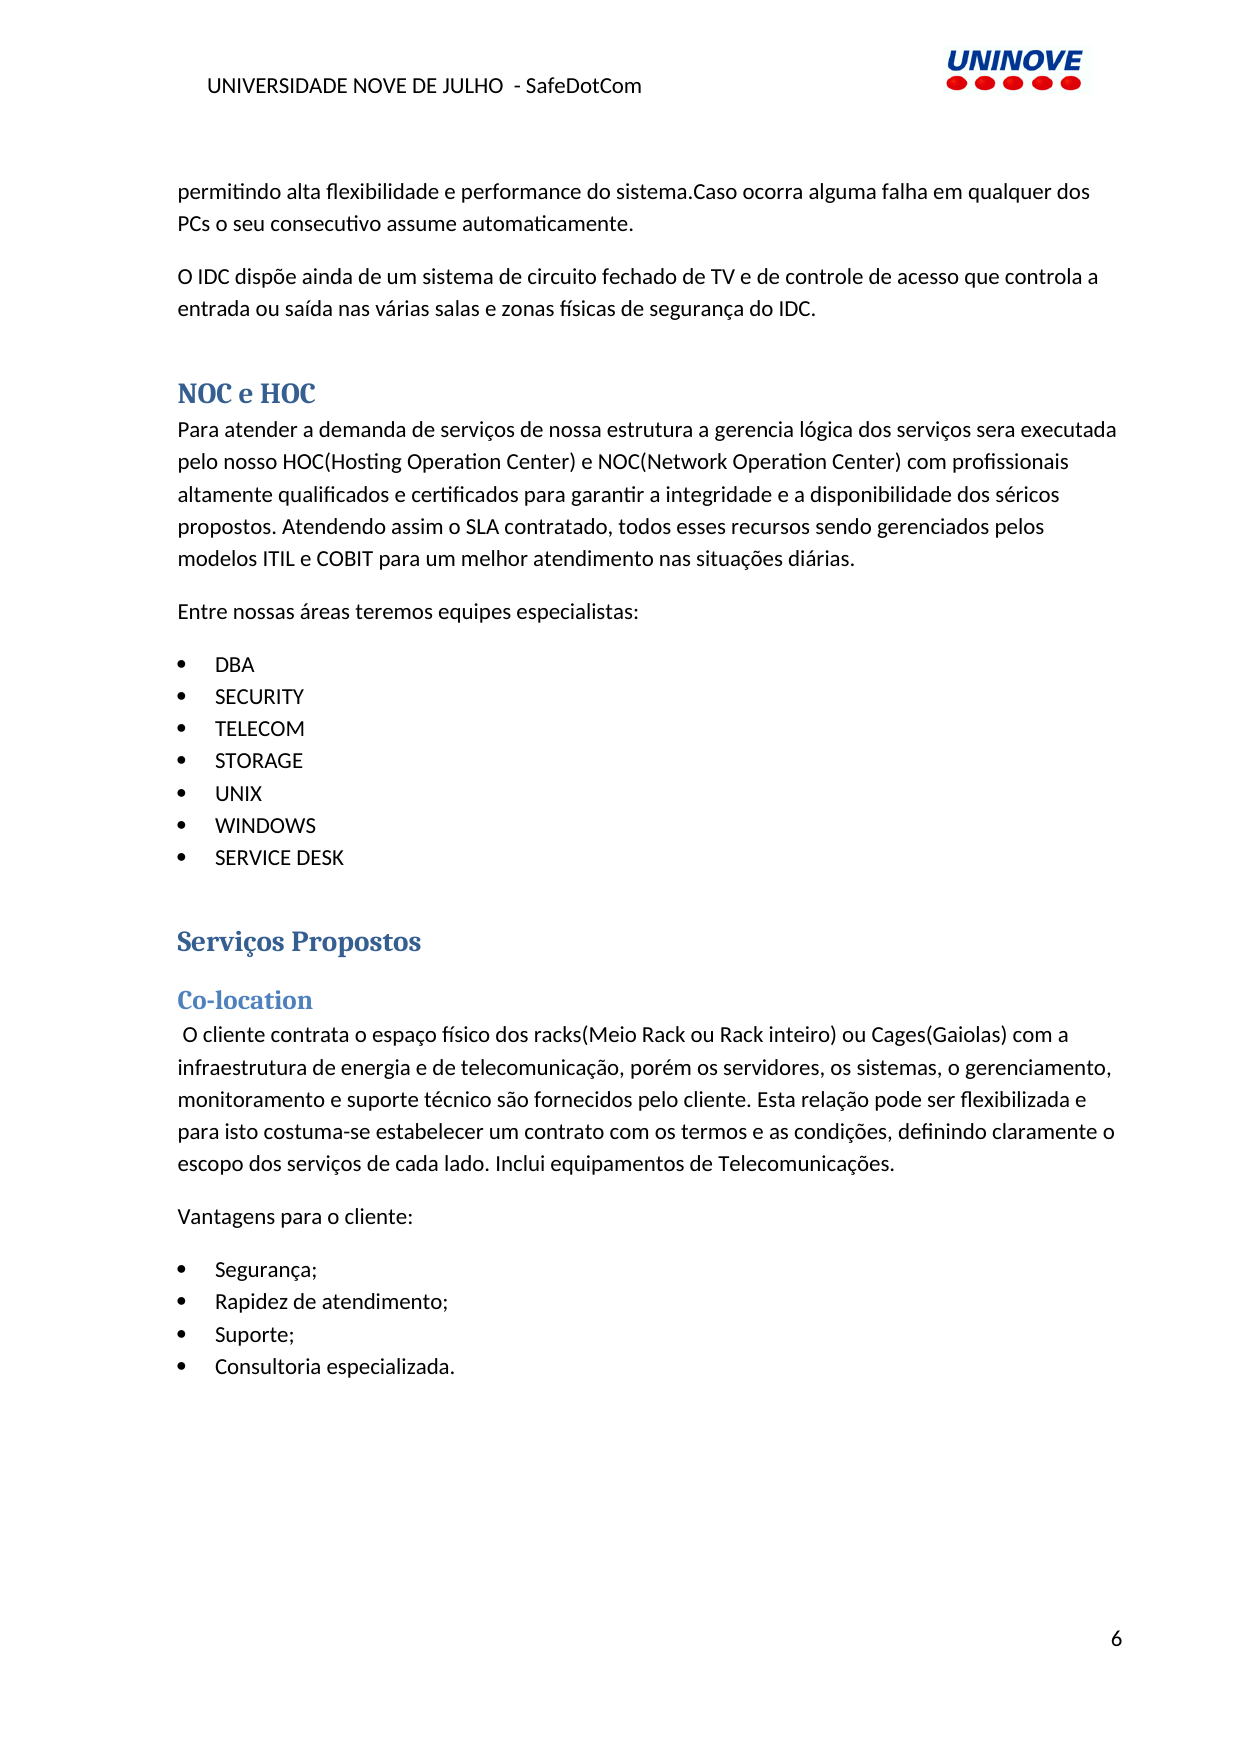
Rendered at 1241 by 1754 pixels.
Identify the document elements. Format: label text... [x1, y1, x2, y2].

list SECURITY [177, 682, 1122, 710]
list WINDOWS [177, 811, 1122, 839]
subtitle NOC e HOC [177, 377, 1122, 410]
text O cliente contrata o espaço físico dos racks(Meio Rack ou Rack inteiro) ou Cages(Gaiolas) com a infraestrutura de energia e de telecomunicação, porém os servidores, os sistemas, o gerenciamento, monitoramento e suporte técnico são fornecidos pelo cliente. Esta relação pode ser flexibilizada e para isto costuma-se estabelecer um contrato com os termos e as condições, definindo claramente o escopo dos serviços de cada lado. Inclui equipamentos de Telecomunicações. [177, 1021, 1122, 1177]
picture [942, 44, 1093, 94]
subtitle Co-location [177, 985, 1122, 1016]
list DBA [177, 650, 1122, 678]
list UNIX [177, 779, 1122, 807]
subtitle Serviços Propostos [177, 925, 1122, 959]
list Segurança; [177, 1255, 1122, 1283]
list Rapidez de atendimento; [177, 1287, 1122, 1316]
list TELECOM [177, 714, 1122, 742]
list Consultoria especializada. [177, 1352, 1122, 1380]
list SERVICE DESK [177, 843, 1122, 871]
text O IDC dispõe ainda de um sistema de circuito fechado de TV e de controle de acesso que controla a entrada ou saída nas várias salas e zonas físicas de segurança do IDC. [177, 262, 1122, 323]
text Para atender a demanda de serviços de nossa estrutura a gerencia lógica dos serviços sera executada pelo nosso HOC(Hosting Operation Center) e NOC(Network Operation Center) com profissionais altamente qualificados e certificados para garantir a integridade e a disponibilidade dos séricos propostos. Atendendo assim o SLA contratado, todos esses recursos sendo gerenciados pelos modelos ITIL e COBIT para um melhor atendimento nas situações diárias. [177, 415, 1122, 572]
list STORAGE [177, 747, 1122, 775]
text Entre nossas áreas teremos equipes especialistas: [177, 597, 1122, 625]
text Vantagens para o cliente: [177, 1202, 1122, 1230]
list Suporte; [177, 1320, 1122, 1348]
